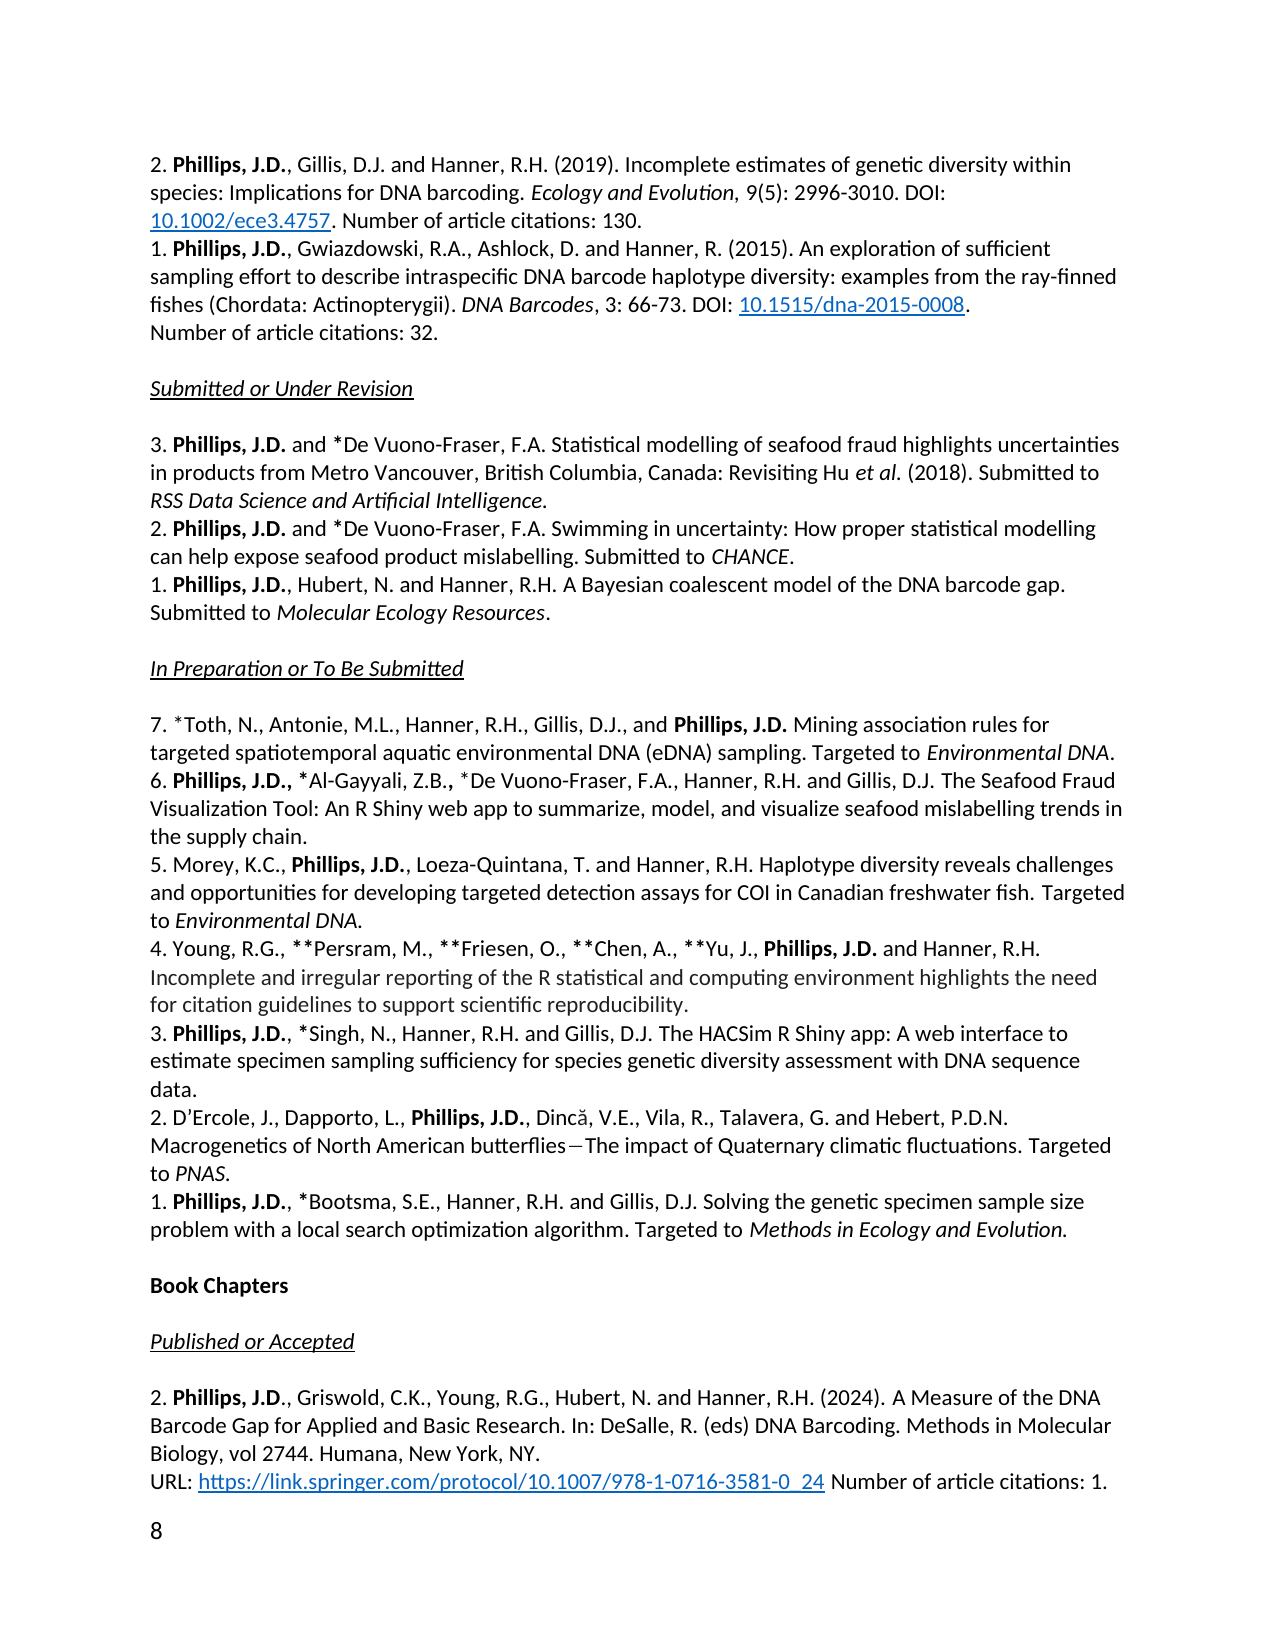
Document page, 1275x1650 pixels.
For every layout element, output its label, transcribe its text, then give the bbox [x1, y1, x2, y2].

text 7. *Toth, N., Antonie, M.L., Hanner, R.H., Gillis, D.J., and Phillips, J.D. Mining association rules for targeted spatiotemporal aquatic environmental DNA (eDNA) sampling. Targeted to Environmental DNA. [150, 710, 1125, 766]
text Book Chapters [150, 1271, 1125, 1299]
text 5. Morey, K.C., Phillips, J.D., Loeza-Quintana, T. and Hanner, R.H. Haplotype diversity reveals challenges and opportunities for developing targeted detection assays for COI in Canadian freshwater fish. Targeted to Environmental DNA. [150, 851, 1125, 934]
text 2. Phillips, J.D., Griswold, C.K., Young, R.G., Hubert, N. and Hanner, R.H. (2024). A Measure of the DNA Barcode Gap for Applied and Basic Research. In: DeSalle, R. (eds) DNA Barcoding. Methods in Molecular Biology, vol 2744. Humana, New York, NY. [150, 1383, 892, 1411]
text 2. Phillips, J.D., Gillis, D.J. and Hanner, R.H. (2019). Incomplete estimates of genetic diversity within species: Implications for DNA barcoding. Ecology and Evolution, 9(5): 2996-3010. DOI: 10.1002/ece3.4757. Number of article citations: 130. [150, 150, 1125, 234]
text 2. Phillips, J.D., Griswold, C.K., Young, R.G., Hubert, N. and Hanner, R.H. (2024). A Measure of the DNA Barcode Gap for Applied and Basic Research. In: DeSalle, R. (eds) DNA Barcoding. Methods in Molecular Biology, vol 2744. Humana, New York, NY. [546, 1383, 1125, 1467]
text Submitted or Under Revision [150, 374, 1125, 402]
text 2. Phillips, J.D. and *De Vuono-Fraser, F.A. Swimming in uncertainty: How proper statistical modelling can help expose seafood product mislabelling. Submitted to CHANCE. [150, 514, 1125, 570]
text 1. Phillips, J.D., Hubert, N. and Hanner, R.H. A Bayesian coalescent model of the DNA barcode gap. Submitted to Molecular Ecology Resources. [150, 570, 1125, 626]
text In Preparation or To Be Submitted [150, 654, 1125, 682]
text 3. Phillips, J.D. and *De Vuono-Fraser, F.A. Statistical modelling of seafood fraud highlights uncertainties in products from Metro Vancouver, British Columbia, Canada: Revisiting Hu et al. (2018). Submitted to RSS Data Science and Artificial Intelligence. [150, 430, 1125, 514]
text 4. Young, R.G., **Persram, M., **Friesen, O., **Chen, A., **Yu, J., Phillips, J.D. and Hanner, R.H. Incomplete and irregular reporting of the R statistical and computing environment highlights the need for citation guidelines to support scientific reproducibility. [150, 934, 1125, 1019]
text 2. D’Ercole, J., Dapporto, L., Phillips, J.D., Dincă, V.E., Vila, R., Talavera, G. and Hebert, P.D.N. Macrogenetics of North American butterfliesThe impact of Quaternary climatic fluctuations. Targeted to PNAS. [150, 1103, 1125, 1187]
text 6. Phillips, J.D., *Al-Gayyali, Z.B., *De Vuono-Fraser, F.A., Hanner, R.H. and Gillis, D.J. The Seafood Fraud Visualization Tool: An R Shiny web app to summarize, model, and visualize seafood mislabelling trends in the supply chain. [150, 766, 1125, 851]
text 1. Phillips, J.D., *Bootsma, S.E., Hanner, R.H. and Gillis, D.J. Solving the genetic specimen sample size problem with a local search optimization algorithm. Targeted to Methods in Ecology and Evolution. [150, 1187, 1125, 1243]
text 1. Phillips, J.D., Gwiazdowski, R.A., Ashlock, D. and Hanner, R. (2015). An exploration of sufficient sampling effort to describe intraspecific DNA barcode haplotype diversity: examples from the ray-finned fishes (Chordata: Actinopterygii). DNA Barcodes, 3: 66-73. DOI: 10.1515/dna-2015-0008. [150, 234, 1125, 318]
text URL: https://link.springer.com/protocol/10.1007/978-1-0716-3581-0_24 Number of article citations: 1. [150, 1467, 1125, 1495]
text 3. Phillips, J.D., *Singh, N., Hanner, R.H. and Gillis, D.J. The HACSim R Shiny app: A web interface to estimate specimen sampling sufficiency for species genetic diversity assessment with DNA sequence data. [150, 1019, 1125, 1103]
text Number of article citations: 32. [150, 318, 1125, 346]
text Published or Accepted [150, 1327, 1125, 1355]
